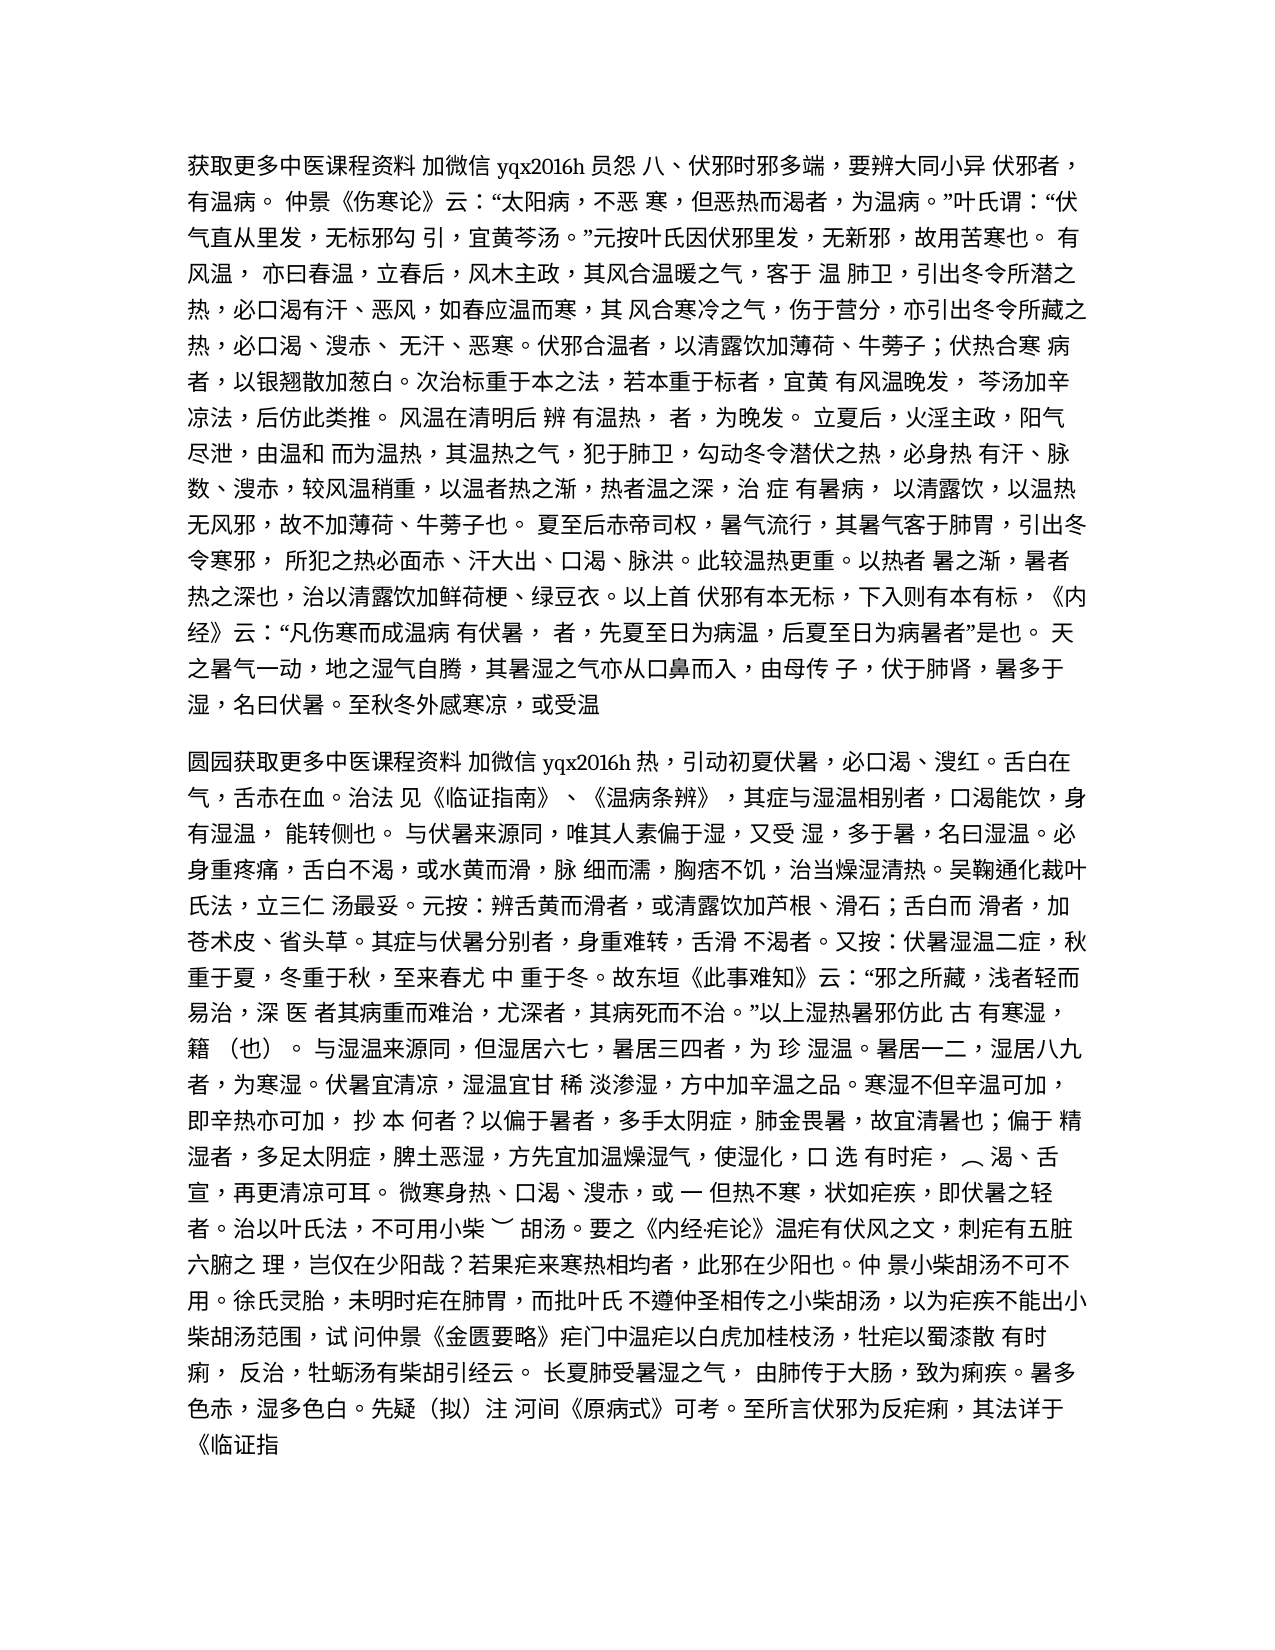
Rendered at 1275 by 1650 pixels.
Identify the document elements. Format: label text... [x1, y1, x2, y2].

text 圆园获取更多中医课程资料 加微信 yqx2016h 热，引动初夏伏暑，必口渴、溲红。舌白在气，舌赤在血。治法 见《临证指南》、《温病条辨》，其症与湿温相别者，口渴能饮，身 有湿温， 能转侧也。 与伏暑来源同，唯其人素偏于湿，又受 湿，多于暑，名曰湿温。必身重疼痛，舌白不渴，或水黄而滑，脉 细而濡，胸痞不饥，治当燥湿清热。吴鞠通化裁叶氏法，立三仁 汤最妥。元按：辨舌黄而滑者，或清露饮加芦根、滑石；舌白而 滑者，加苍术皮、省头草。其症与伏暑分别者，身重难转，舌滑 不渴者。又按：伏暑湿温二症，秋重于夏，冬重于秋，至来春尤 中 重于冬。故东垣《此事难知》云：“邪之所藏，浅者轻而易治，深 医 者其病重而难治，尤深者，其病死而不治。”以上湿热暑邪仿此 古 有寒湿， 籍 （也）。 与湿温来源同，但湿居六七，暑居三四者，为 珍 湿温。暑居一二，湿居八九者，为寒湿。伏暑宜清凉，湿温宜甘 稀 淡渗湿，方中加辛温之品。寒湿不但辛温可加，即辛热亦可加， 抄 本 何者？以偏于暑者，多手太阴症，肺金畏暑，故宜清暑也；偏于 精 湿者，多足太阴症，脾土恶湿，方先宜加温燥湿气，使湿化，口 选 有时疟， ︵ 渴、舌宣，再更清凉可耳。 微寒身热、口渴、溲赤，或 一 但热不寒，状如疟疾，即伏暑之轻者。治以叶氏法，不可用小柴 ︶ 胡汤。要之《内经·疟论》温疟有伏风之文，刺疟有五脏六腑之 理，岂仅在少阳哉？若果疟来寒热相均者，此邪在少阳也。仲 景小柴胡汤不可不用。徐氏灵胎，未明时疟在肺胃，而批叶氏 不遵仲圣相传之小柴胡汤，以为疟疾不能出小柴胡汤范围，试 问仲景《金匮要略》疟门中温疟以白虎加桂枝汤，牡疟以蜀漆散 有时痢， 反治，牡蛎汤有柴胡引经云。 长夏肺受暑湿之气， 由肺传于大肠，致为痢疾。暑多色赤，湿多色白。先疑（拟）注 河间《原病式》可考。至所言伏邪为反疟痢，其法详于《临证指 [187, 746, 1087, 1460]
text 获取更多中医课程资料 加微信 yqx2016h 员怨 八、伏邪时邪多端，要辨大同小异 伏邪者，有温病。 仲景《伤寒论》云：“太阳病，不恶 寒，但恶热而渴者，为温病。”叶氏谓：“伏气直从里发，无标邪勾 引，宜黄芩汤。”元按叶氏因伏邪里发，无新邪，故用苦寒也。 有风温， 亦曰春温，立春后，风木主政，其风合温暖之气，客于 温 肺卫，引出冬令所潜之热，必口渴有汗、恶风，如春应温而寒，其 风合寒冷之气，伤于营分，亦引出冬令所藏之热，必口渴、溲赤、 无汗、恶寒。伏邪合温者，以清露饮加薄荷、牛蒡子；伏热合寒 病 者，以银翘散加葱白。次治标重于本之法，若本重于标者，宜黄 有风温晚发， 芩汤加辛凉法，后仿此类推。 风温在清明后 辨 有温热， 者，为晚发。 立夏后，火淫主政，阳气尽泄，由温和 而为温热，其温热之气，犯于肺卫，勾动冬令潜伏之热，必身热 有汗、脉数、溲赤，较风温稍重，以温者热之渐，热者温之深，治 症 有暑病， 以清露饮，以温热无风邪，故不加薄荷、牛蒡子也。 夏至后赤帝司权，暑气流行，其暑气客于肺胃，引出冬令寒邪， 所犯之热必面赤、汗大出、口渴、脉洪。此较温热更重。以热者 暑之渐，暑者热之深也，治以清露饮加鲜荷梗、绿豆衣。以上首 伏邪有本无标，下入则有本有标，《内经》云：“凡伤寒而成温病 有伏暑， 者，先夏至日为病温，后夏至日为病暑者”是也。 天 之暑气一动，地之湿气自腾，其暑湿之气亦从口鼻而入，由母传 子，伏于肺肾，暑多于湿，名曰伏暑。至秋冬外感寒凉，或受温 [187, 150, 1087, 720]
